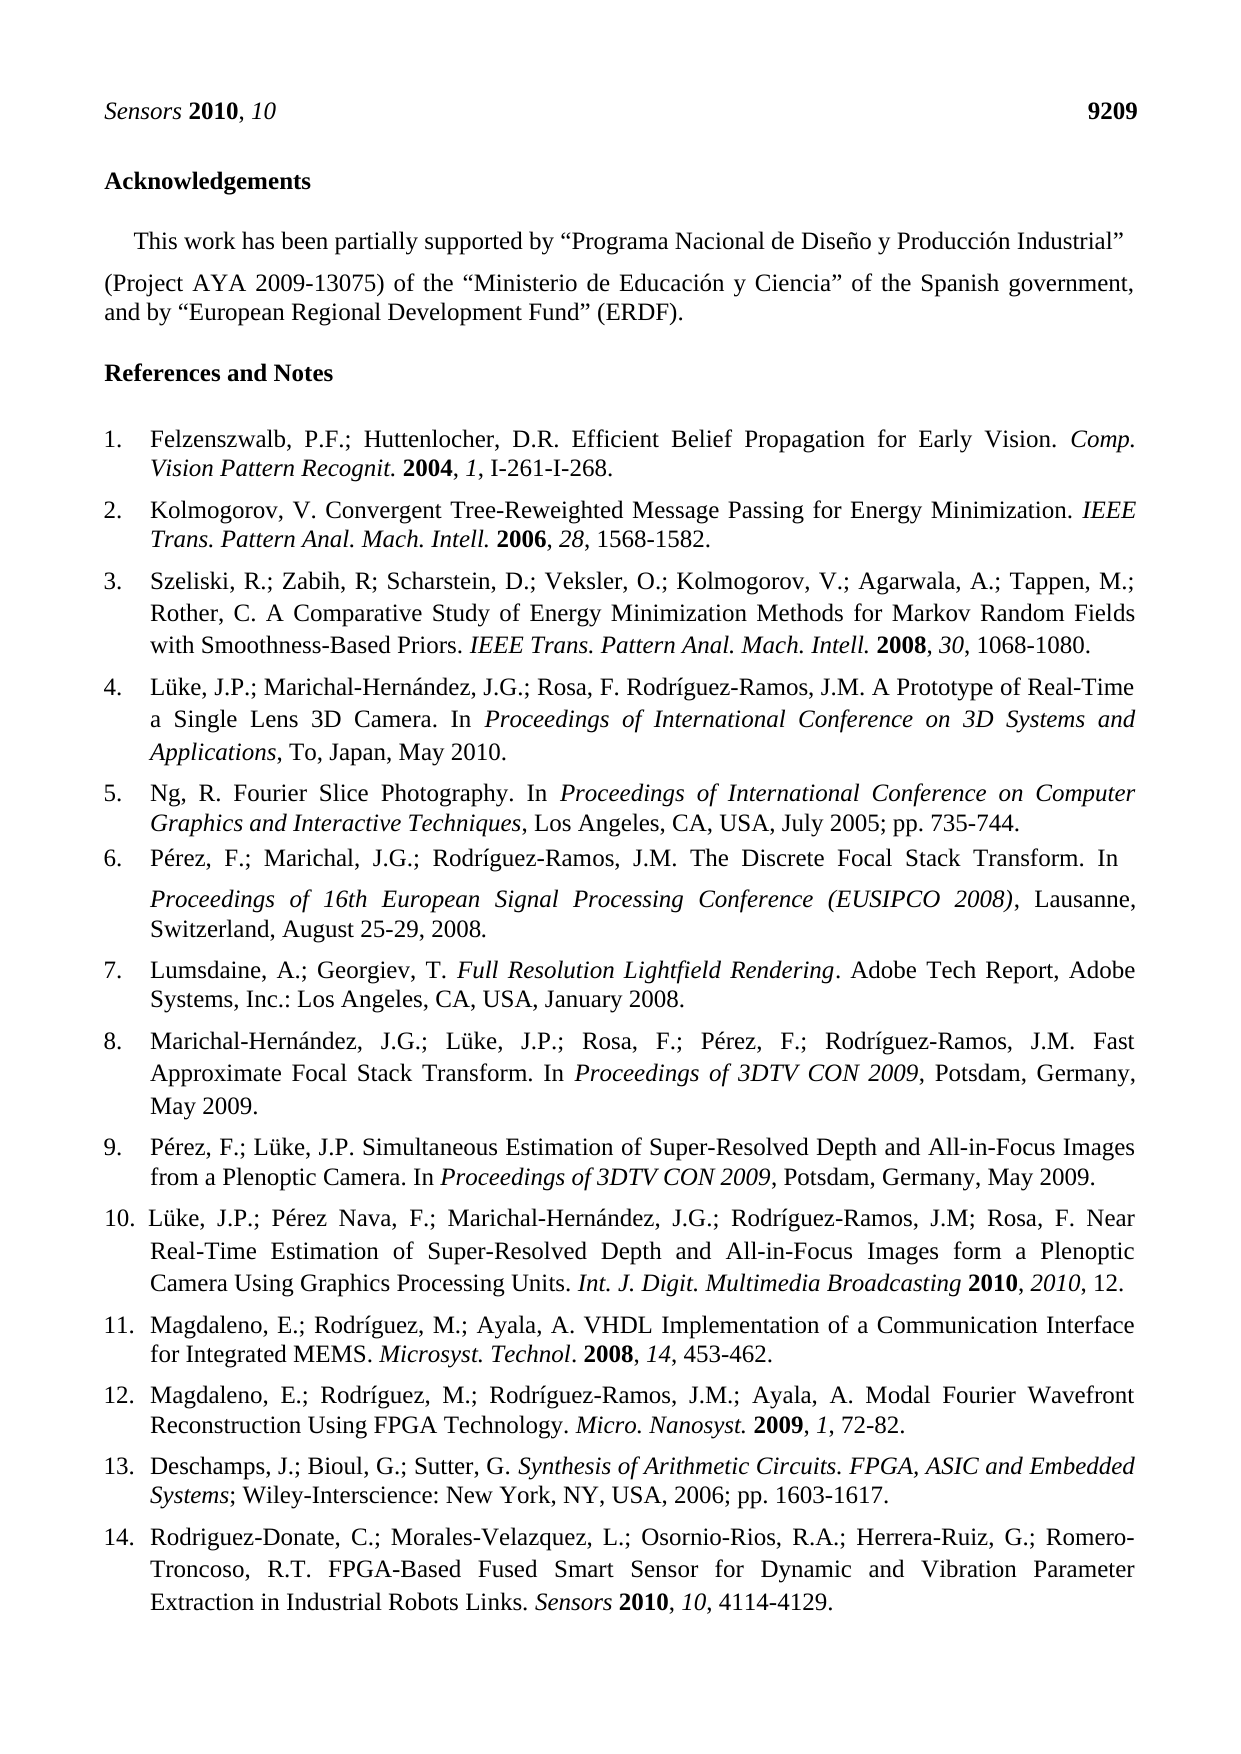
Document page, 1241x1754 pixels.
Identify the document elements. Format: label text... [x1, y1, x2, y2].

text Proceedings of 16th European Signal Processing Conference (EUSIPCO 2008), Lausanne, Switzerland, August 25-29, 2008. [150, 884, 1136, 942]
list Szeliski, R.; Zabih, R; Scharstein, D.; Veksler, O.; Kolmogorov, V.; Agarwala, A.; Tappen, M.; Rother, C. A Comparative Study of Energy Minimization Methods for Markov Random Fields with Smoothness-Based Priors. IEEE Trans. Pattern Anal. Mach. Intell. 2008, 30, 1068-1080. [103, 566, 1136, 659]
list Pérez, F.; Lüke, J.P. Simultaneous Estimation of Super-Resolved Depth and All-in-Focus Images from a Plenoptic Camera. In Proceedings of 3DTV CON 2009, Potsdam, Germany, May 2009. [103, 1132, 1136, 1191]
list Deschamps, J.; Bioul, G.; Sutter, G. Synthesis of Arithmetic Circuits. FPGA, ASIC and Embedded Systems; Wiley-Interscience: New York, NY, USA, 2006; pp. 1603-1617. [103, 1451, 1136, 1509]
list Rodriguez-Donate, C.; Morales-Velazquez, L.; Osornio-Rios, R.A.; Herrera-Ruiz, G.; Romero-Troncoso, R.T. FPGA-Based Fused Smart Sensor for Dynamic and Vibration Parameter Extraction in Industrial Robots Links. Sensors 2010, 10, 4114-4129. [103, 1522, 1136, 1616]
text Acknowledgements [104, 166, 1136, 195]
list Pérez, F.; Marichal, J.G.; Rodríguez-Ramos, J.M. The Discrete Focal Stack Transform. In [103, 843, 1136, 872]
text This work has been partially supported by “Programa Nacional de Diseño y Producción Industrial” [133, 226, 1136, 255]
list Felzenszwalb, P.F.; Huttenlocher, D.R. Efficient Belief Propagation for Early Vision. Comp. Vision Pattern Recognit. 2004, 1, I-261-I-268. [103, 424, 1136, 482]
list Magdaleno, E.; Rodríguez, M.; Ayala, A. VHDL Implementation of a Communication Interface for Integrated MEMS. Microsyst. Technol. 2008, 14, 453-462. [103, 1310, 1136, 1368]
table_header Sensors 2010, 10 [104, 95, 681, 124]
text (Project AYA 2009-13075) of the “Ministerio de Educación y Ciencia” of the Spanish government, and by “European Regional Development Fund” (ERDF). [104, 268, 1136, 326]
list Lumsdaine, A.; Georgiev, T. Full Resolution Lightfield Rendering. Adobe Tech Report, Adobe Systems, Inc.: Los Angeles, CA, USA, January 2008. [103, 955, 1136, 1013]
table_header 9209 [681, 95, 1137, 124]
list Kolmogorov, V. Convergent Tree-Reweighted Message Passing for Energy Minimization. IEEE Trans. Pattern Anal. Mach. Intell. 2006, 28, 1568-1582. [103, 495, 1136, 553]
list Lüke, J.P.; Marichal-Hernández, J.G.; Rosa, F. Rodríguez-Ramos, J.M. A Prototype of Real-Time a Single Lens 3D Camera. In Proceedings of International Conference on 3D Systems and Applications, To, Japan, May 2010. [103, 672, 1136, 766]
text References and Notes [104, 358, 1136, 387]
list Magdaleno, E.; Rodríguez, M.; Rodríguez-Ramos, J.M.; Ayala, A. Modal Fourier Wavefront Reconstruction Using FPGA Technology. Micro. Nanosyst. 2009, 1, 72-82. [103, 1381, 1136, 1438]
list Marichal-Hernández, J.G.; Lüke, J.P.; Rosa, F.; Pérez, F.; Rodríguez-Ramos, J.M. Fast Approximate Focal Stack Transform. In Proceedings of 3DTV CON 2009, Potsdam, Germany, May 2009. [103, 1026, 1136, 1120]
text 10. Lüke, J.P.; Pérez Nava, F.; Marichal-Hernández, J.G.; Rodríguez-Ramos, J.M; Rosa, F. Near Real-Time Estimation of Super-Resolved Depth and All-in-Focus Images form a Plenoptic Camera Using Graphics Processing Units. Int. J. Digit. Multimedia Broadcasting 2010, 2010, 12. [104, 1203, 1136, 1297]
list Ng, R. Fourier Slice Photography. In Proceedings of International Conference on Computer Graphics and Interactive Techniques, Los Angeles, CA, USA, July 2005; pp. 735-744. [103, 778, 1136, 836]
